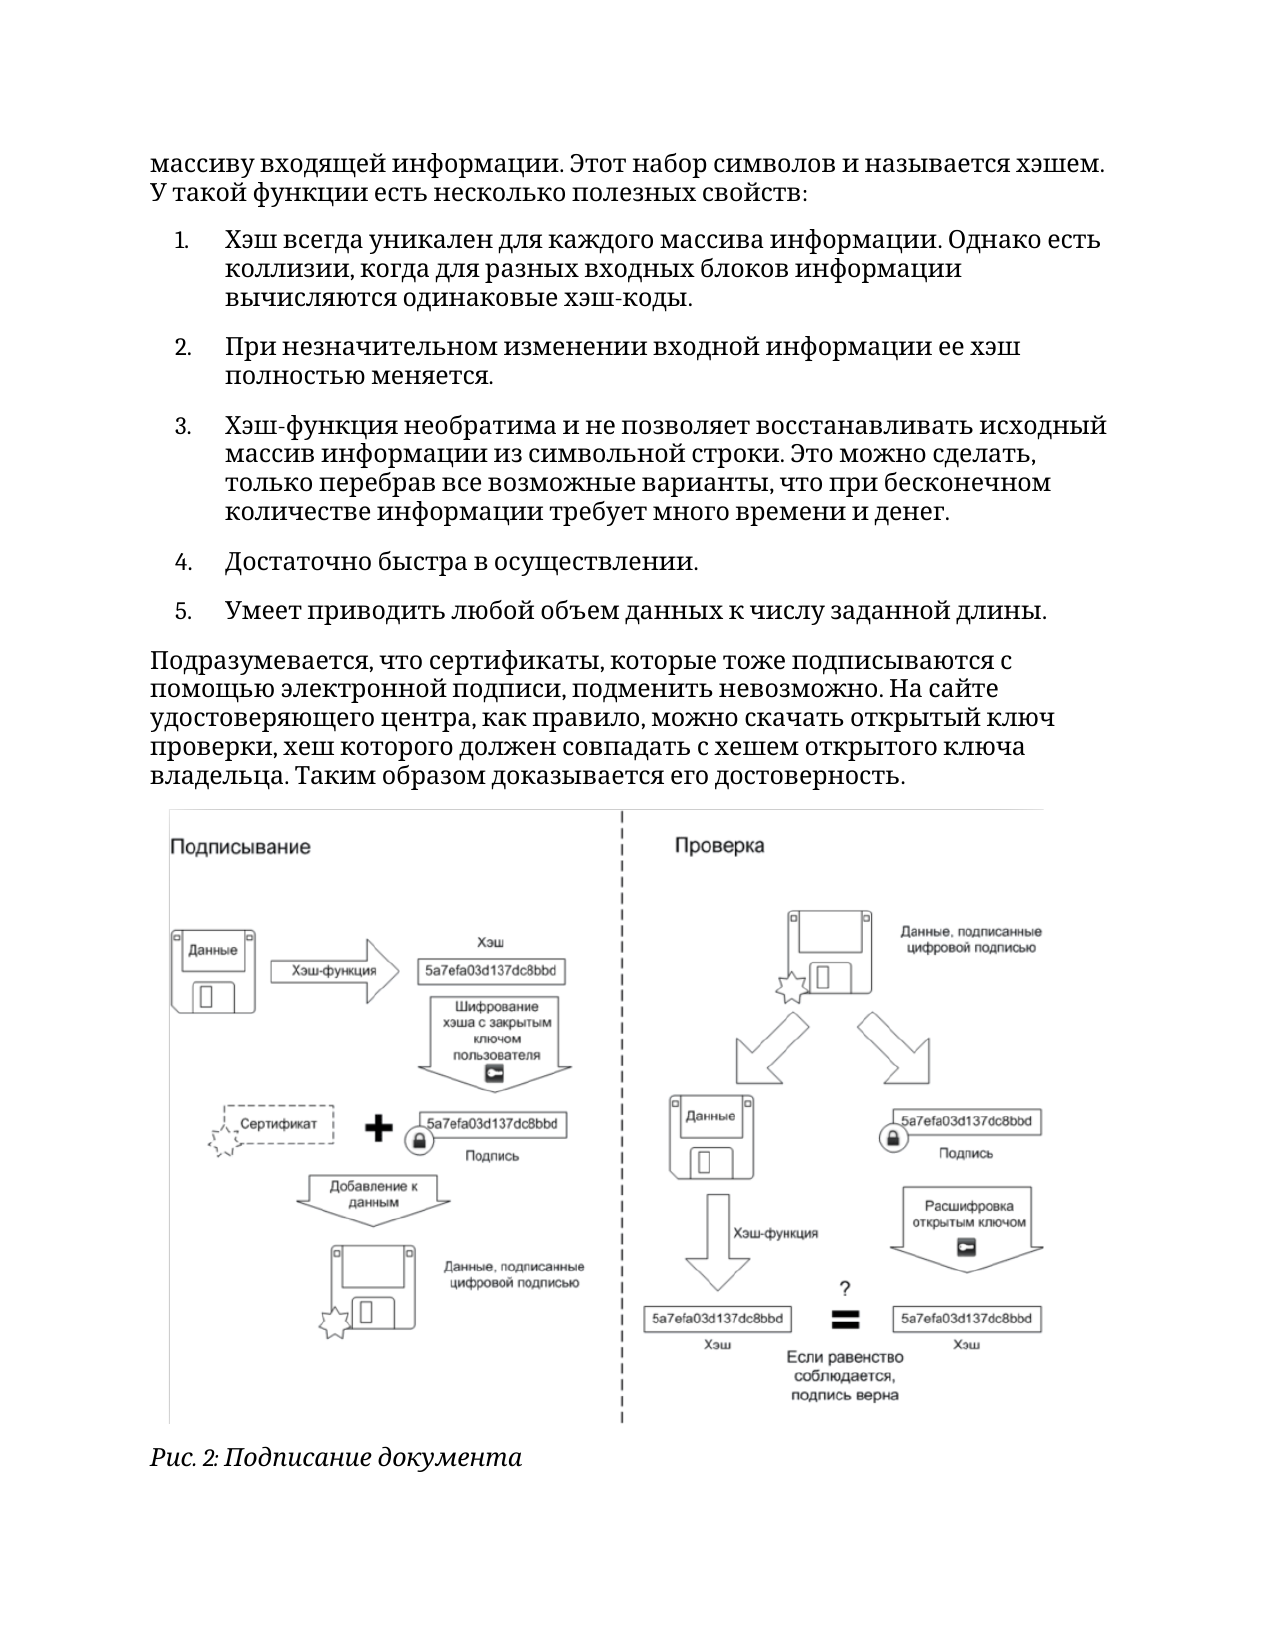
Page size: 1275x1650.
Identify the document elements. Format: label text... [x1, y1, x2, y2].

list При незначительном изменении входной информации ее хэш полностью меняется. [175, 333, 1125, 391]
list Хэш всегда уникален для каждого массива информации. Однако есть коллизии, когда для разных входных блоков информации вычисляются одинаковые хэш-коды. [175, 226, 1125, 312]
text Подразумевается, что сертификаты, которые тоже подписываются с помощью электронной подписи, подменить невозможно. На сайте удостоверяющего центра, как правило, можно скачать открытый ключ проверки, хеш которого должен совпадать с хешем открытого ключа владельца. Таким образом доказывается его достоверность. [150, 647, 1125, 790]
list Умеет приводить любой объем данных к числу заданной длины. [175, 597, 1125, 626]
text Рис. 2: Подписание документа [150, 1444, 1125, 1473]
list Достаточно быстра в осуществлении. [175, 547, 1125, 576]
picture [168, 809, 1044, 1424]
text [150, 150, 1125, 207]
list Хэш-функция необратима и не позволяет восстанавливать исходный массив информации из символьной строки. Это можно сделать, только перебрав все возможные варианты, что при бесконечном количестве информации требует много времени и денег. [175, 412, 1125, 527]
